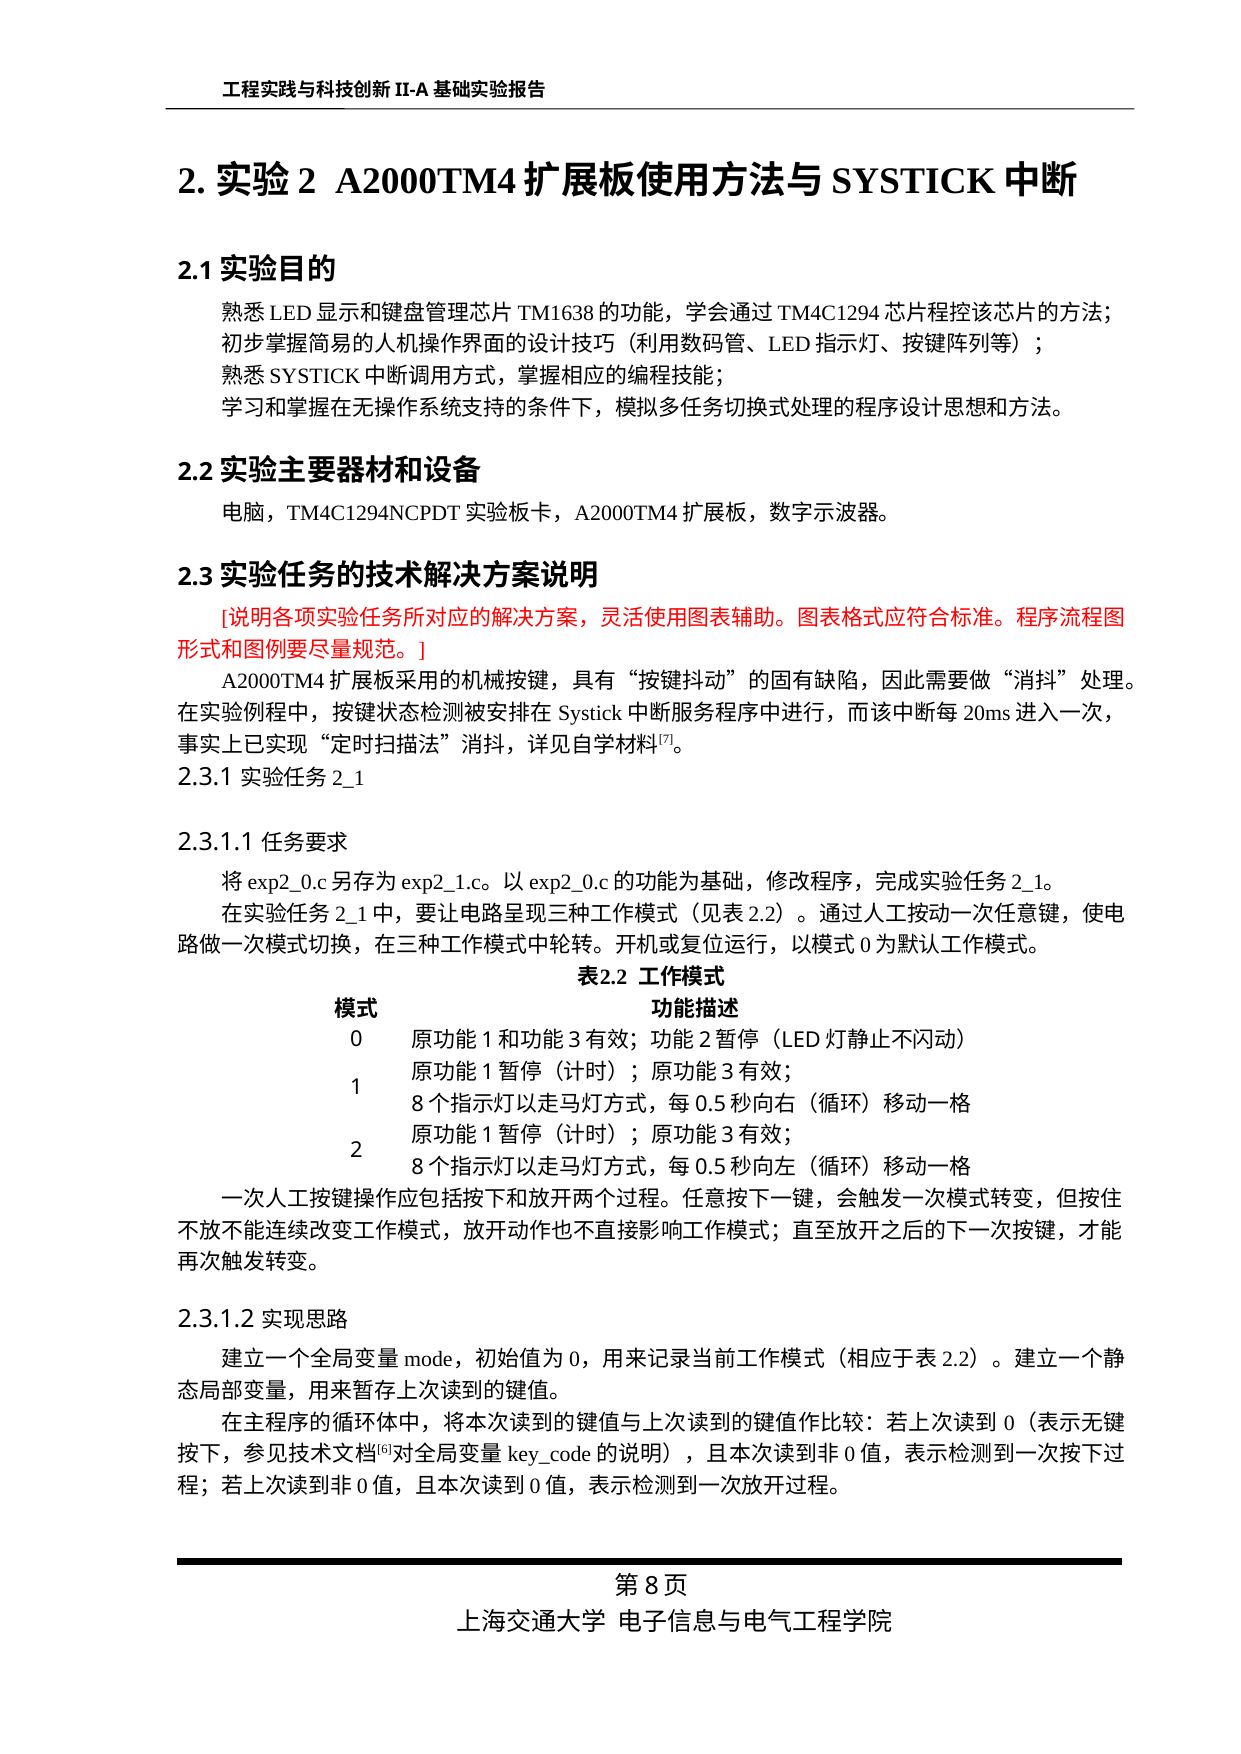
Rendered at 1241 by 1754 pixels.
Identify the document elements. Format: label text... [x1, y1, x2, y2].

text 学习和掌握在无操作系统支持的条件下，模拟多任务切换式处理的程序设计思想和方法。 [177, 389, 1126, 421]
table_cell 原功能1暂停（计时）；原功能3有效； 8个指示灯以走马灯方式，每0.5秒向左（循环）移动一格 [400, 1118, 991, 1181]
text 将exp2_0.c另存为exp2_1.c。以exp2_0.c的功能为基础，修改程序，完成实验任务2_1。 [177, 864, 1126, 896]
subtitle 实现思路 [177, 1301, 1126, 1335]
table_cell 2 [312, 1118, 400, 1181]
text 初步掌握简易的人机操作界面的设计技巧（利用数码管、LED指示灯、按键阵列等）； [177, 326, 1126, 358]
table_header 模式 [312, 991, 400, 1022]
text 在主程序的循环体中，将本次读到的键值与上次读到的键值作比较：若上次读到0（表示无键按下，参见技术文档[6]对全局变量key_code的说明），且本次读到非0值，表示检测到一次按下过程；若上次读到非0值，且本次读到0值，表示检测到一次放开过程。 [177, 1405, 1126, 1500]
subtitle 实验任务的技术解决方案说明 [177, 551, 1126, 594]
text 熟悉LED显示和键盘管理芯片TM1638的功能，学会通过TM4C1294芯片程控该芯片的方法； [177, 294, 1126, 326]
subtitle 实验主要器材和设备 [177, 446, 1126, 488]
table_cell 0 [312, 1022, 400, 1054]
table_cell 1 [312, 1054, 400, 1117]
table_cell 原功能1和功能3有效；功能2暂停（LED灯静止不闪动） [400, 1022, 991, 1054]
subtitle 实验任务2_1 [177, 758, 1126, 792]
text [说明各项实验任务所对应的解决方案，灵活使用图表辅助。图表格式应符合标准。程序流程图形式和图例要尽量规范。] [177, 600, 1126, 663]
text A2000TM4扩展板采用的机械按键，具有“按键抖动”的固有缺陷，因此需要做“消抖”处理。在实验例程中，按键状态检测被安排在Systick中断服务程序中进行，而该中断每20ms进入一次，事实上已实现“定时扫描法”消抖，详见自学材料[7]。 [177, 663, 1126, 758]
table_header 功能描述 [400, 991, 991, 1022]
text 电脑，TM4C1294NCPDT实验板卡，A2000TM4扩展板，数字示波器。 [177, 495, 1126, 526]
subtitle 实验目的 [177, 246, 1126, 288]
subtitle 任务要求 [177, 823, 1126, 858]
subtitle 实验2 A2000TM4扩展板使用方法与SYSTICK中断 [177, 150, 1126, 204]
text 一次人工按键操作应包括按下和放开两个过程。任意按下一键，会触发一次模式转变，但按住不放不能连续改变工作模式，放开动作也不直接影响工作模式；直至放开之后的下一次按键，才能再次触发转变。 [177, 1181, 1126, 1276]
table_cell 原功能1暂停（计时）；原功能3有效； 8个指示灯以走马灯方式，每0.5秒向右（循环）移动一格 [400, 1054, 991, 1117]
text 熟悉SYSTICK中断调用方式，掌握相应的编程技能； [177, 358, 1126, 389]
